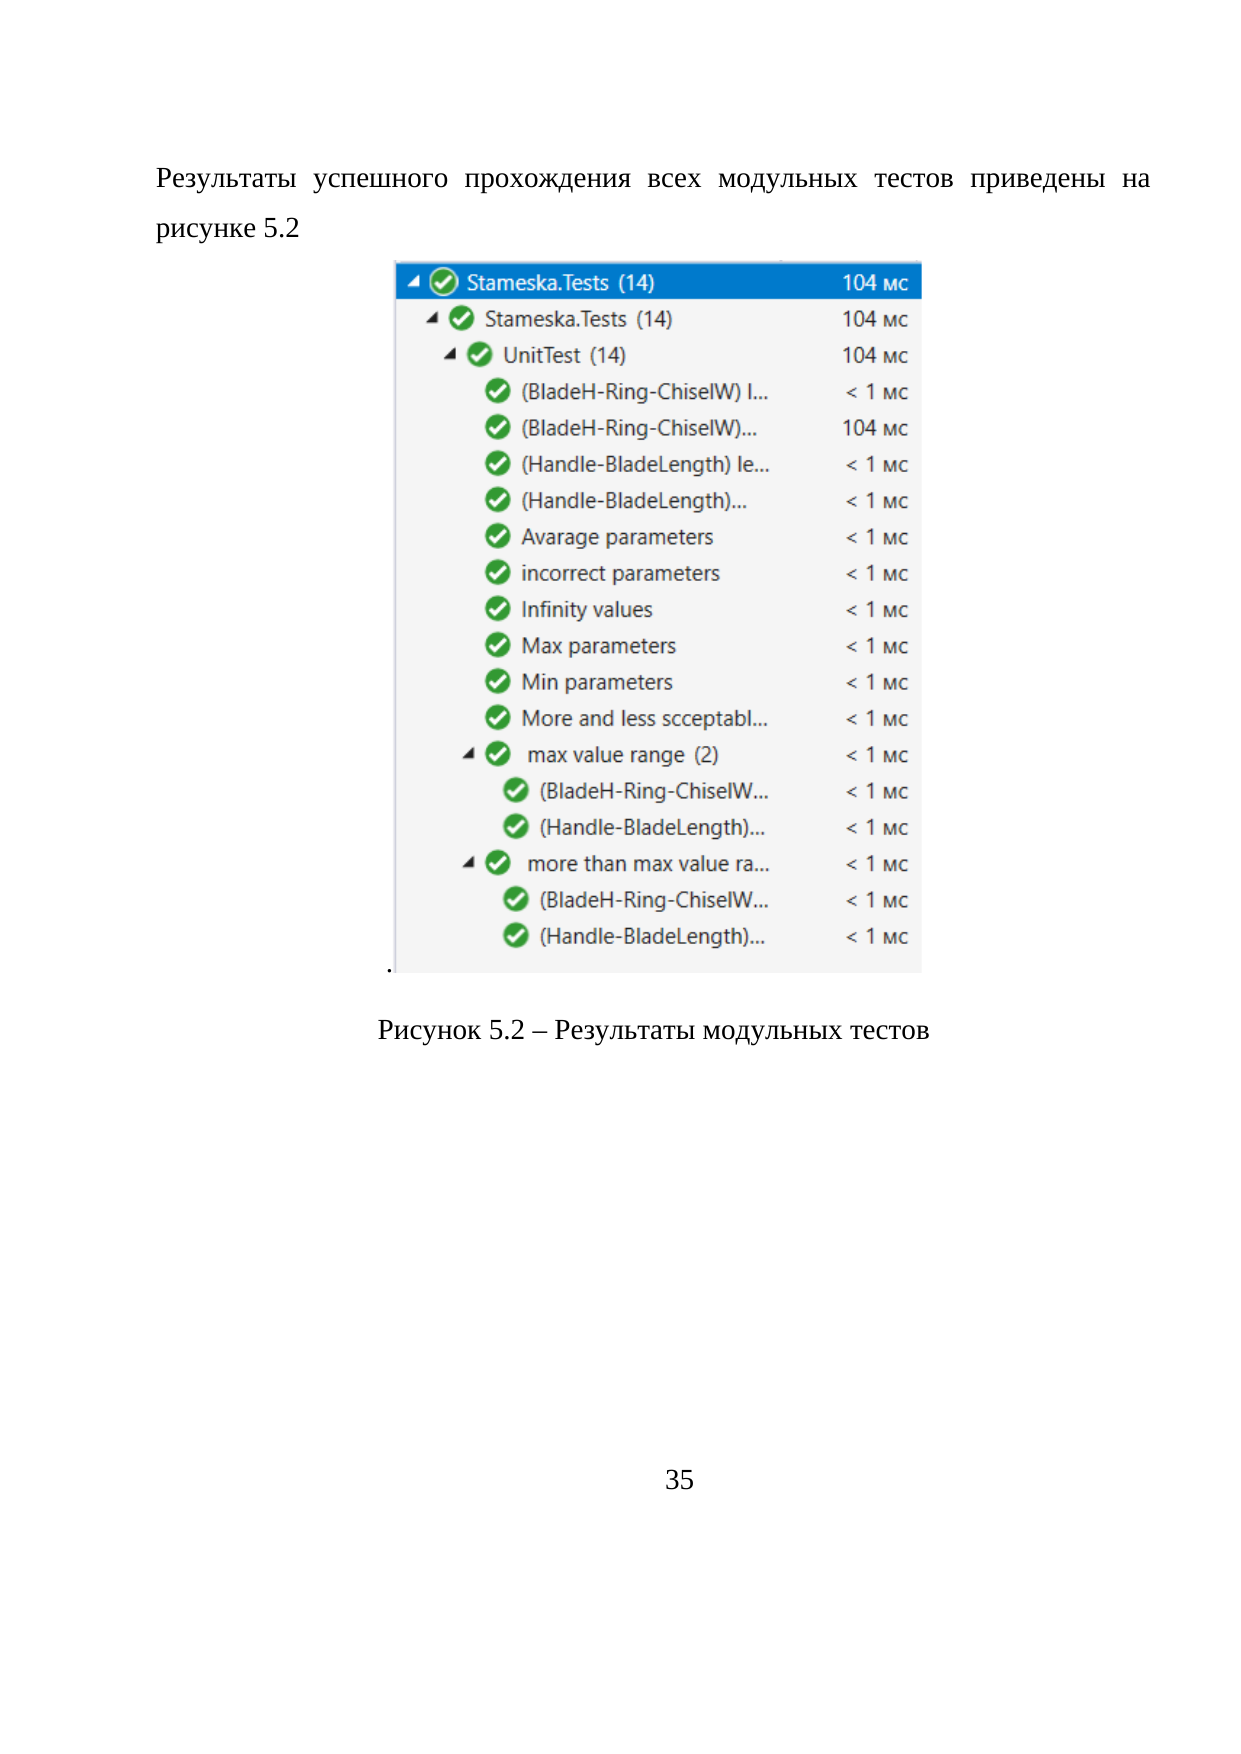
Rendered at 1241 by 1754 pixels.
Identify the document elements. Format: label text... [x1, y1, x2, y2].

picture [392, 260, 922, 973]
text Рисунок 5.2 – Результаты модульных тестов [156, 1012, 1152, 1045]
list Результаты успешного прохождения всех модульных тестов приведены на рисунке 5.2 [156, 160, 1152, 244]
